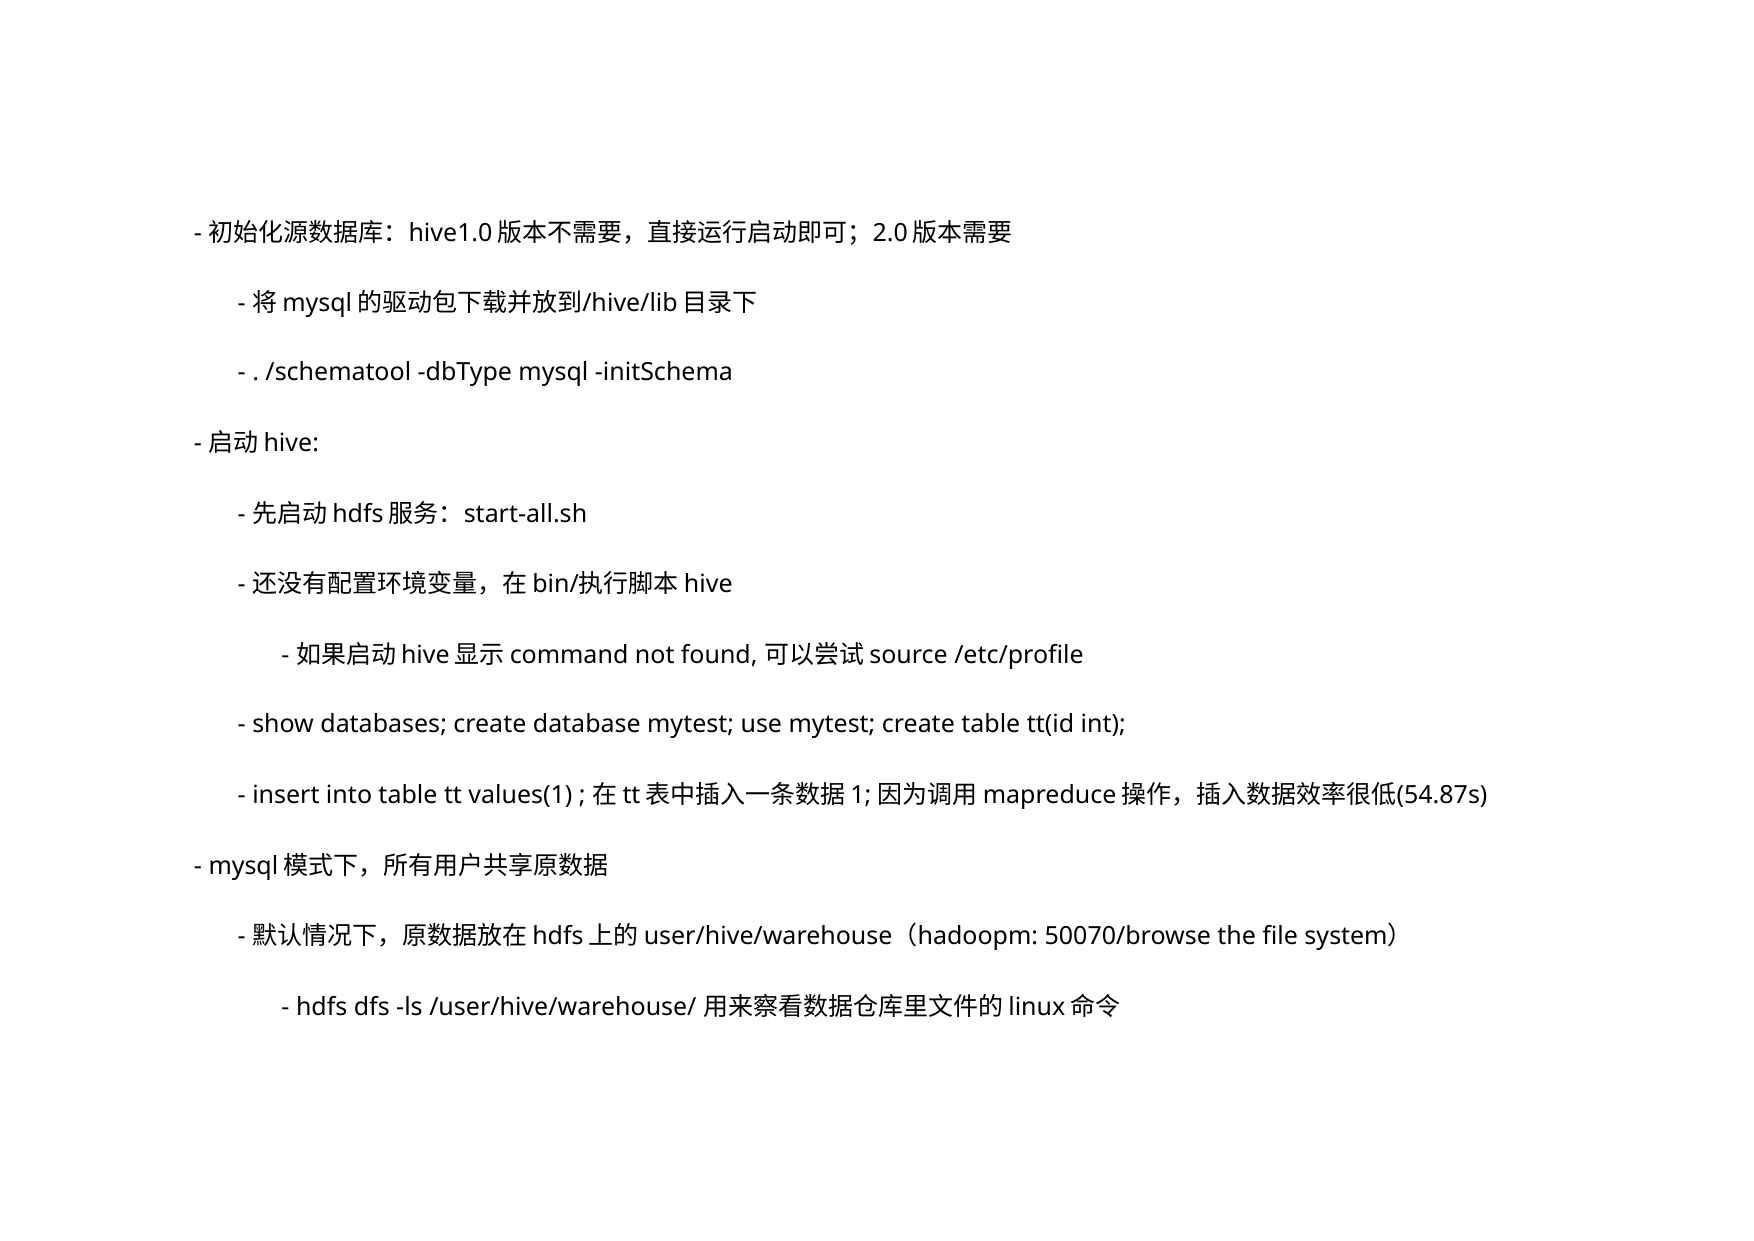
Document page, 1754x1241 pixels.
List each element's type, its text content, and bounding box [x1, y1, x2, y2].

text - 初始化源数据库：hive1.0版本不需要，直接运行启动即可；2.0版本需要 [150, 198, 1604, 263]
text - mysql模式下，所有用户共享原数据 [150, 831, 1604, 896]
text - show databases; create database mytest; use mytest; create table tt(id int); [150, 690, 1604, 755]
text - 先启动hdfs服务：start-all.sh [150, 479, 1604, 544]
text - 默认情况下，原数据放在hdfs上的user/hive/warehouse（hadoopm: 50070/browse the file system） [150, 901, 1604, 966]
text - 还没有配置环境变量，在bin/执行脚本hive [150, 549, 1604, 614]
text - . /schematool -dbType mysql -initSchema [150, 338, 1604, 403]
text - 将mysql的驱动包下载并放到/hive/lib目录下 [150, 268, 1604, 333]
text - 启动hive: [150, 408, 1604, 473]
text - insert into table tt values(1) ; 在tt表中插入一条数据1; 因为调用mapreduce操作，插入数据效率很低(54.87s) [150, 760, 1604, 825]
text - 如果启动hive显示command not found, 可以尝试source /etc/profile [150, 620, 1604, 685]
text - hdfs dfs -ls /user/hive/warehouse/ 用来察看数据仓库里文件的linux命令 [150, 972, 1604, 1037]
